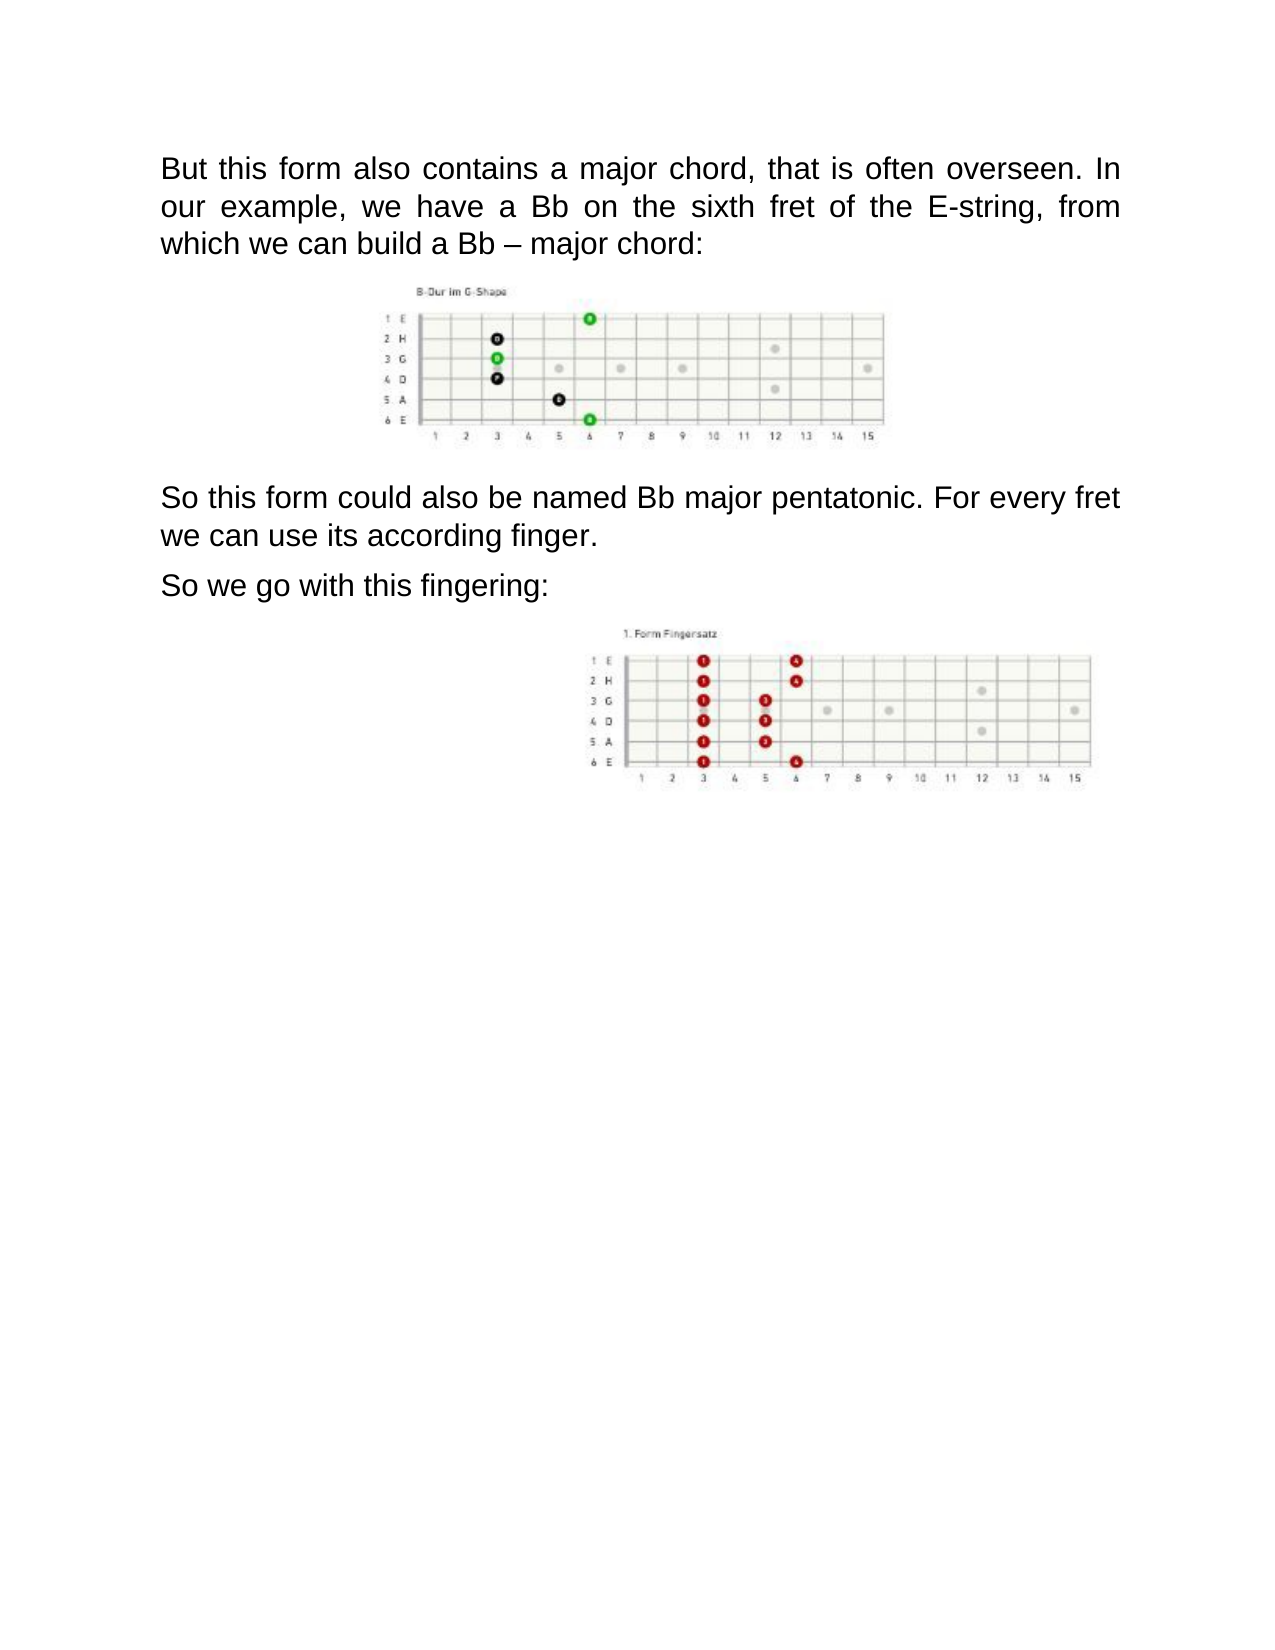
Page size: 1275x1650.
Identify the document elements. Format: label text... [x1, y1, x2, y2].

text So we go with this fingering: [160, 567, 556, 602]
picture [367, 274, 908, 465]
text But this form also contains a major chord, that is often overseen. In our example, we have a Bb on the sixth fret of the E-string, from which we can build a Bb – major chord: [160, 150, 1122, 261]
text So this form could also be named Bb major pentatonic. For every fret we can use its according finger. [160, 479, 1121, 553]
picture [573, 616, 1114, 807]
